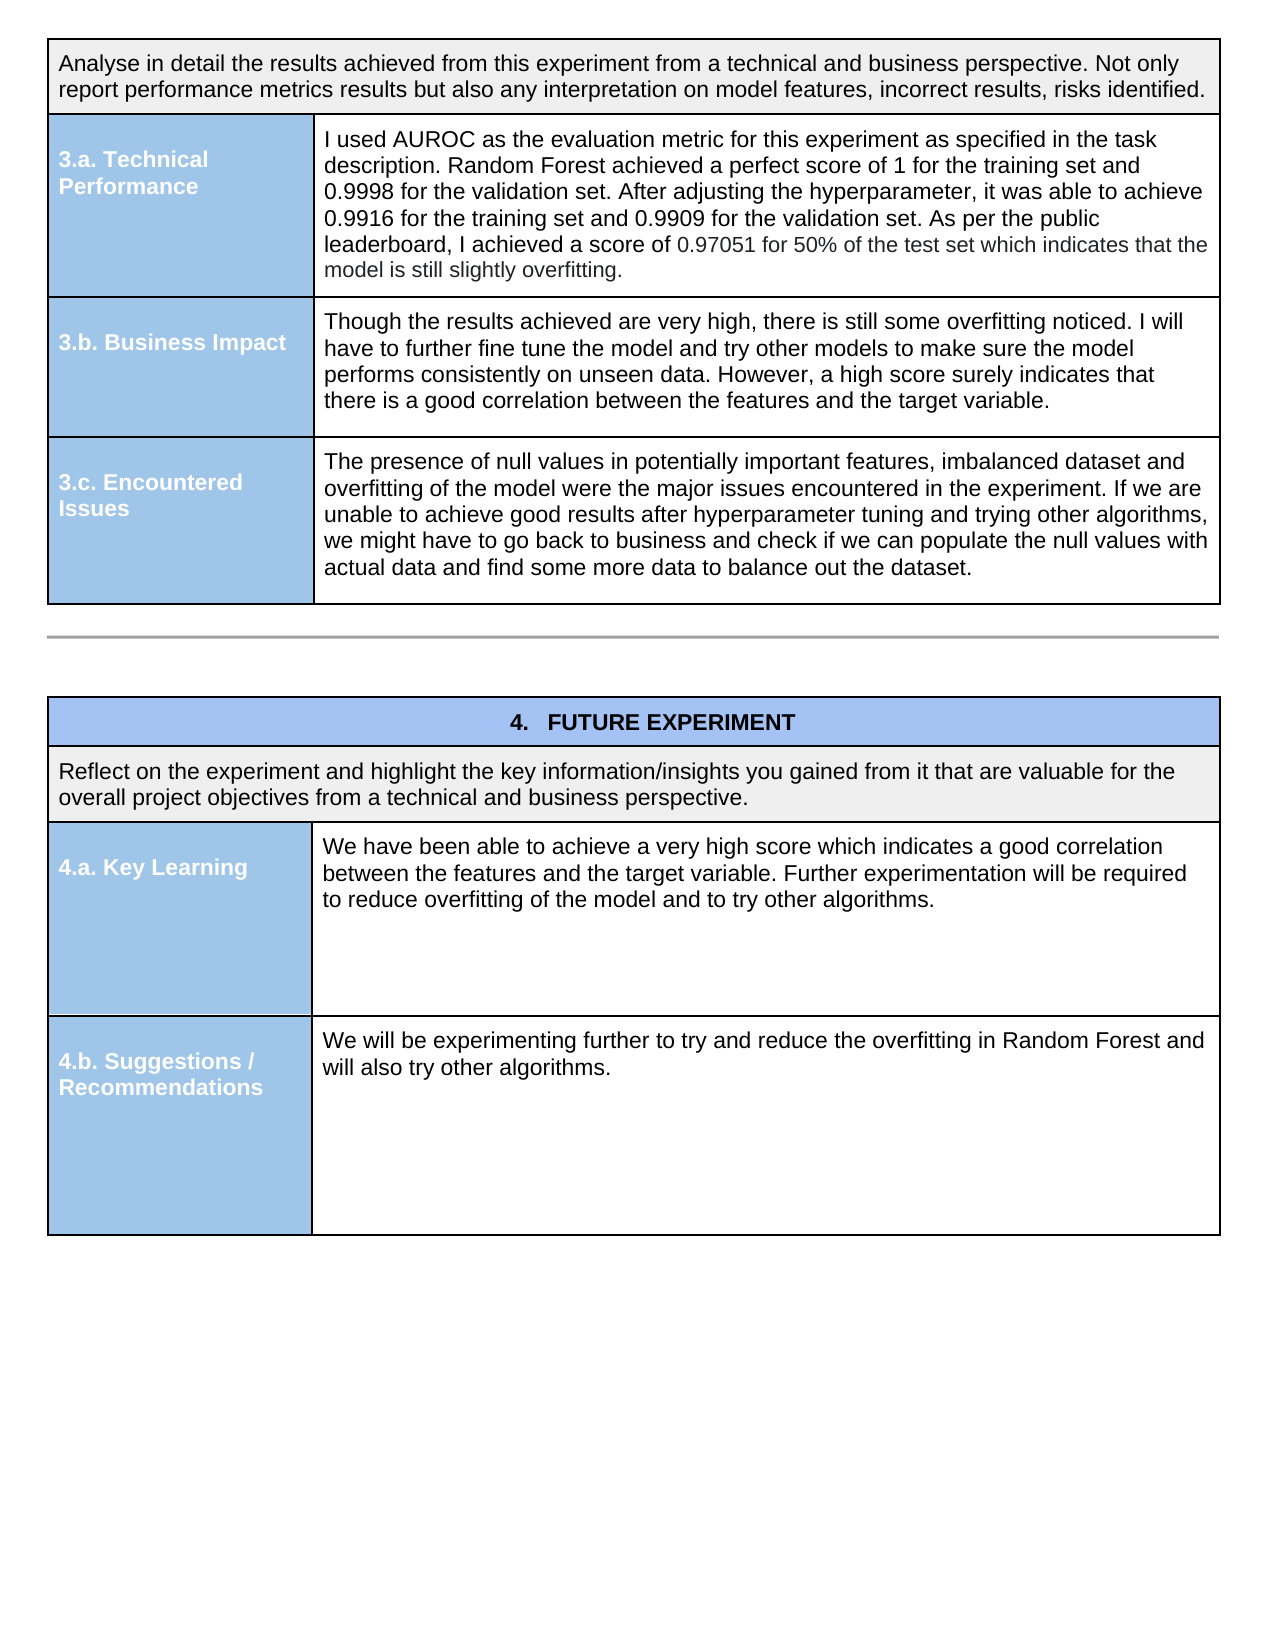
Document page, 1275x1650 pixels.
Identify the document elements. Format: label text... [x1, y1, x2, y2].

table_cell 3.a. Technical Performance [49, 115, 313, 296]
table_cell 3.b. Business Impact [49, 298, 313, 436]
table_cell The presence of null values in potentially important features, imbalanced dataset and overfitting of the model were the major issues encountered in the experiment. If we are unable to achieve good results after hyperparameter tuning and trying other algorithms, we might have to go back to business and check if we can populate the null values with actual data and find some more data to balance out the dataset. [315, 438, 1219, 603]
table_cell Though the results achieved are very high, there is still some overfitting noticed. I will have to further fine tune the model and try other models to make sure the model performs consistently on unseen data. However, a high score surely indicates that there is a good correlation between the features and the target variable. [315, 298, 1219, 436]
table_cell Analyse in detail the results achieved from this experiment from a technical and business perspective. Not only report performance metrics results but also any interpretation on model features, incorrect results, risks identified. [49, 40, 1219, 113]
table_cell 4.b. Suggestions / Recommendations [49, 1017, 311, 1234]
table_cell 3.c. Encountered Issues [49, 438, 313, 603]
table_cell 4.a. Key Learning [49, 823, 311, 1014]
table_cell I used AUROC as the evaluation metric for this experiment as specified in the task description. Random Forest achieved a perfect score of 1 for the training set and 0.9998 for the validation set. After adjusting the hyperparameter, it was able to achieve 0.9916 for the training set and 0.9909 for the validation set. As per the public leaderboard, I achieved a score of 0.97051 for 50% of the test set which indicates that the model is still slightly overfitting. [315, 115, 1219, 296]
table_header FUTURE EXPERIMENT [49, 698, 1219, 745]
table_cell We have been able to achieve a very high score which indicates a good correlation between the features and the target variable. Further experimentation will be required to reduce overfitting of the model and to try other algorithms. [313, 823, 1219, 1014]
table_cell We will be experimenting further to try and reduce the overfitting in Random Forest and will also try other algorithms. [313, 1017, 1219, 1234]
table_cell Reflect on the experiment and highlight the key information/insights you gained from it that are valuable for the overall project objectives from a technical and business perspective. [49, 747, 1219, 821]
